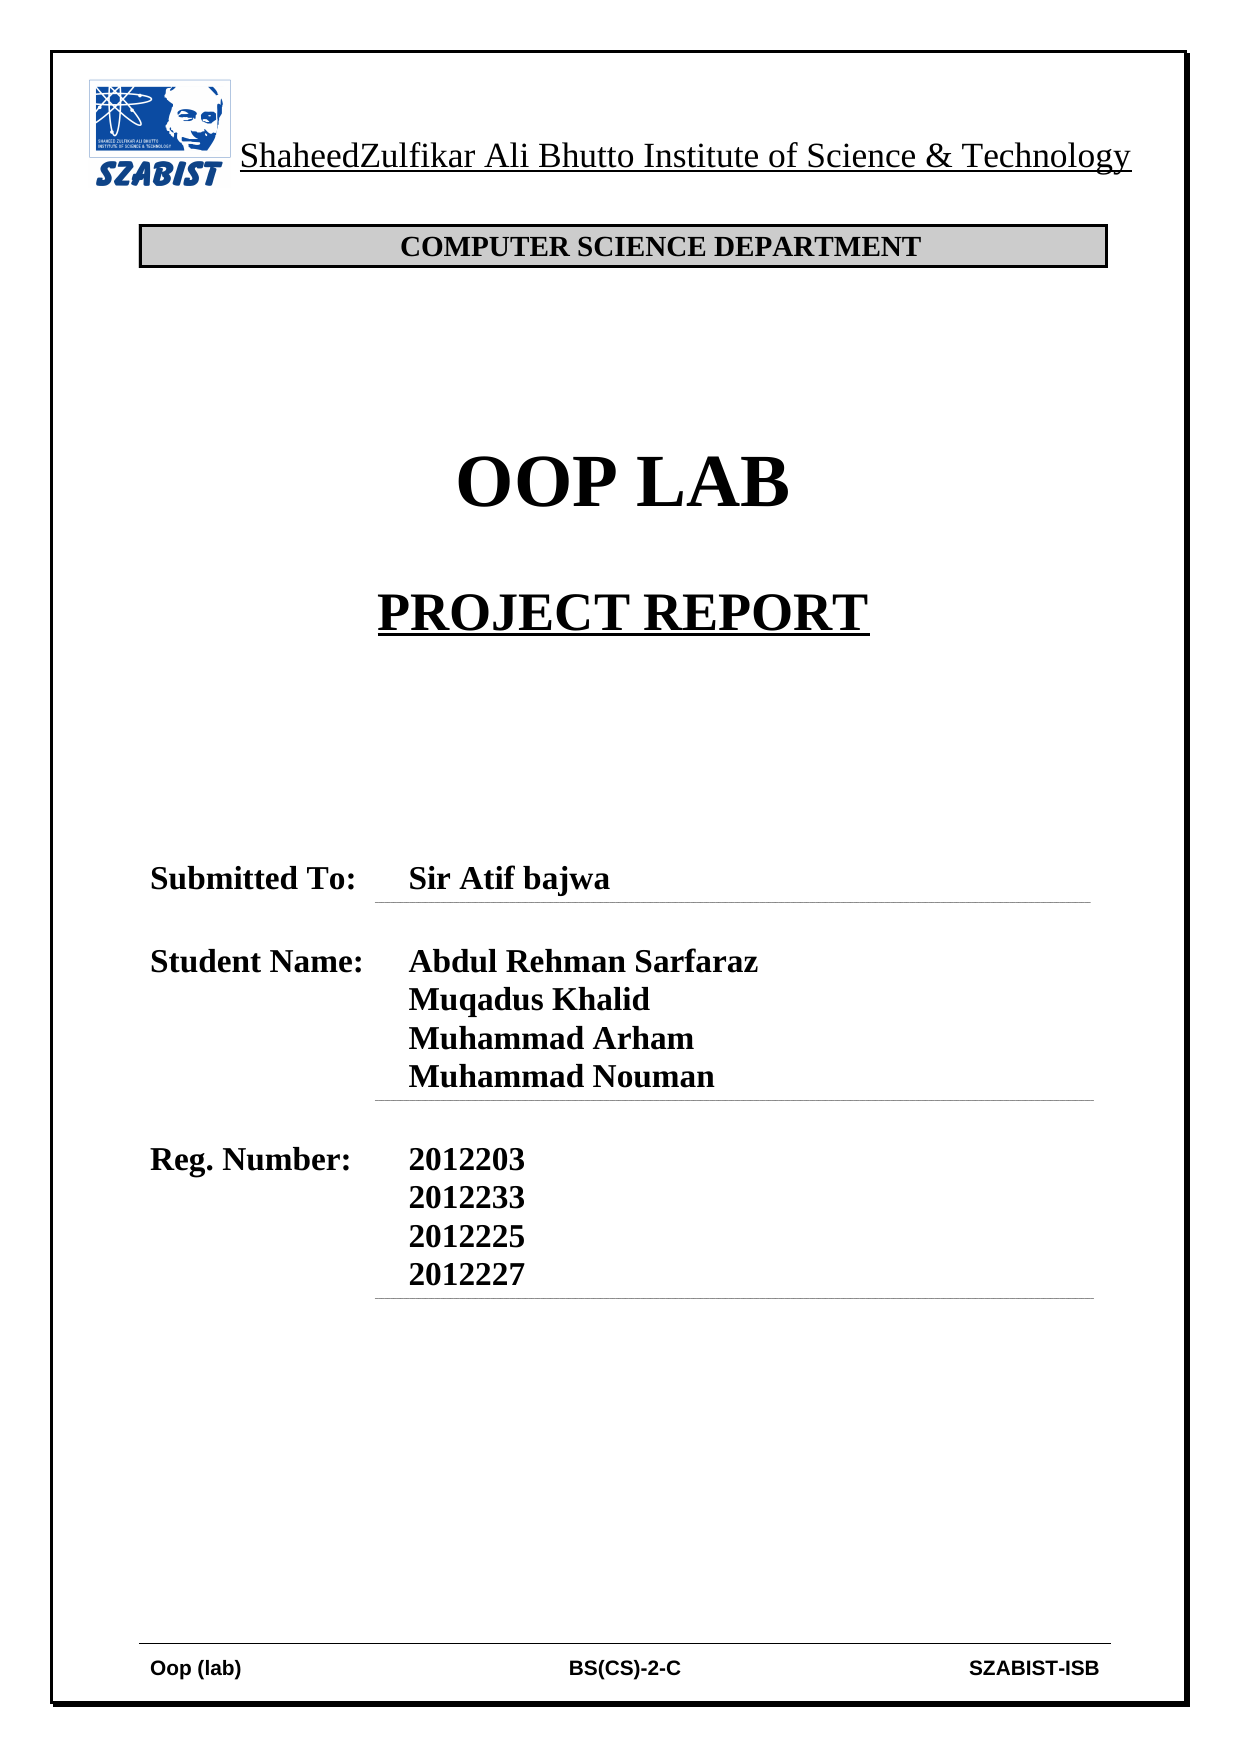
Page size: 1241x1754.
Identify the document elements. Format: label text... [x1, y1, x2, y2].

text Student Name: Abdul Rehman Sarfaraz [150, 941, 1096, 979]
text 2012225 [150, 1216, 1096, 1254]
text Muhammad Arham [150, 1018, 1096, 1056]
text Reg. Number: 2012203 [150, 1139, 1096, 1178]
text OOP LAB [150, 436, 1096, 522]
text PROJECT REPORT [150, 579, 1096, 642]
picture [87, 78, 232, 188]
text 2012227 [150, 1254, 1096, 1293]
text Muhammad Nouman [150, 1056, 1096, 1094]
text Muqadus Khalid [150, 979, 1096, 1018]
text 2012233 [150, 1178, 1096, 1216]
text Submitted To: Sir Atif bajwa [150, 858, 1096, 896]
